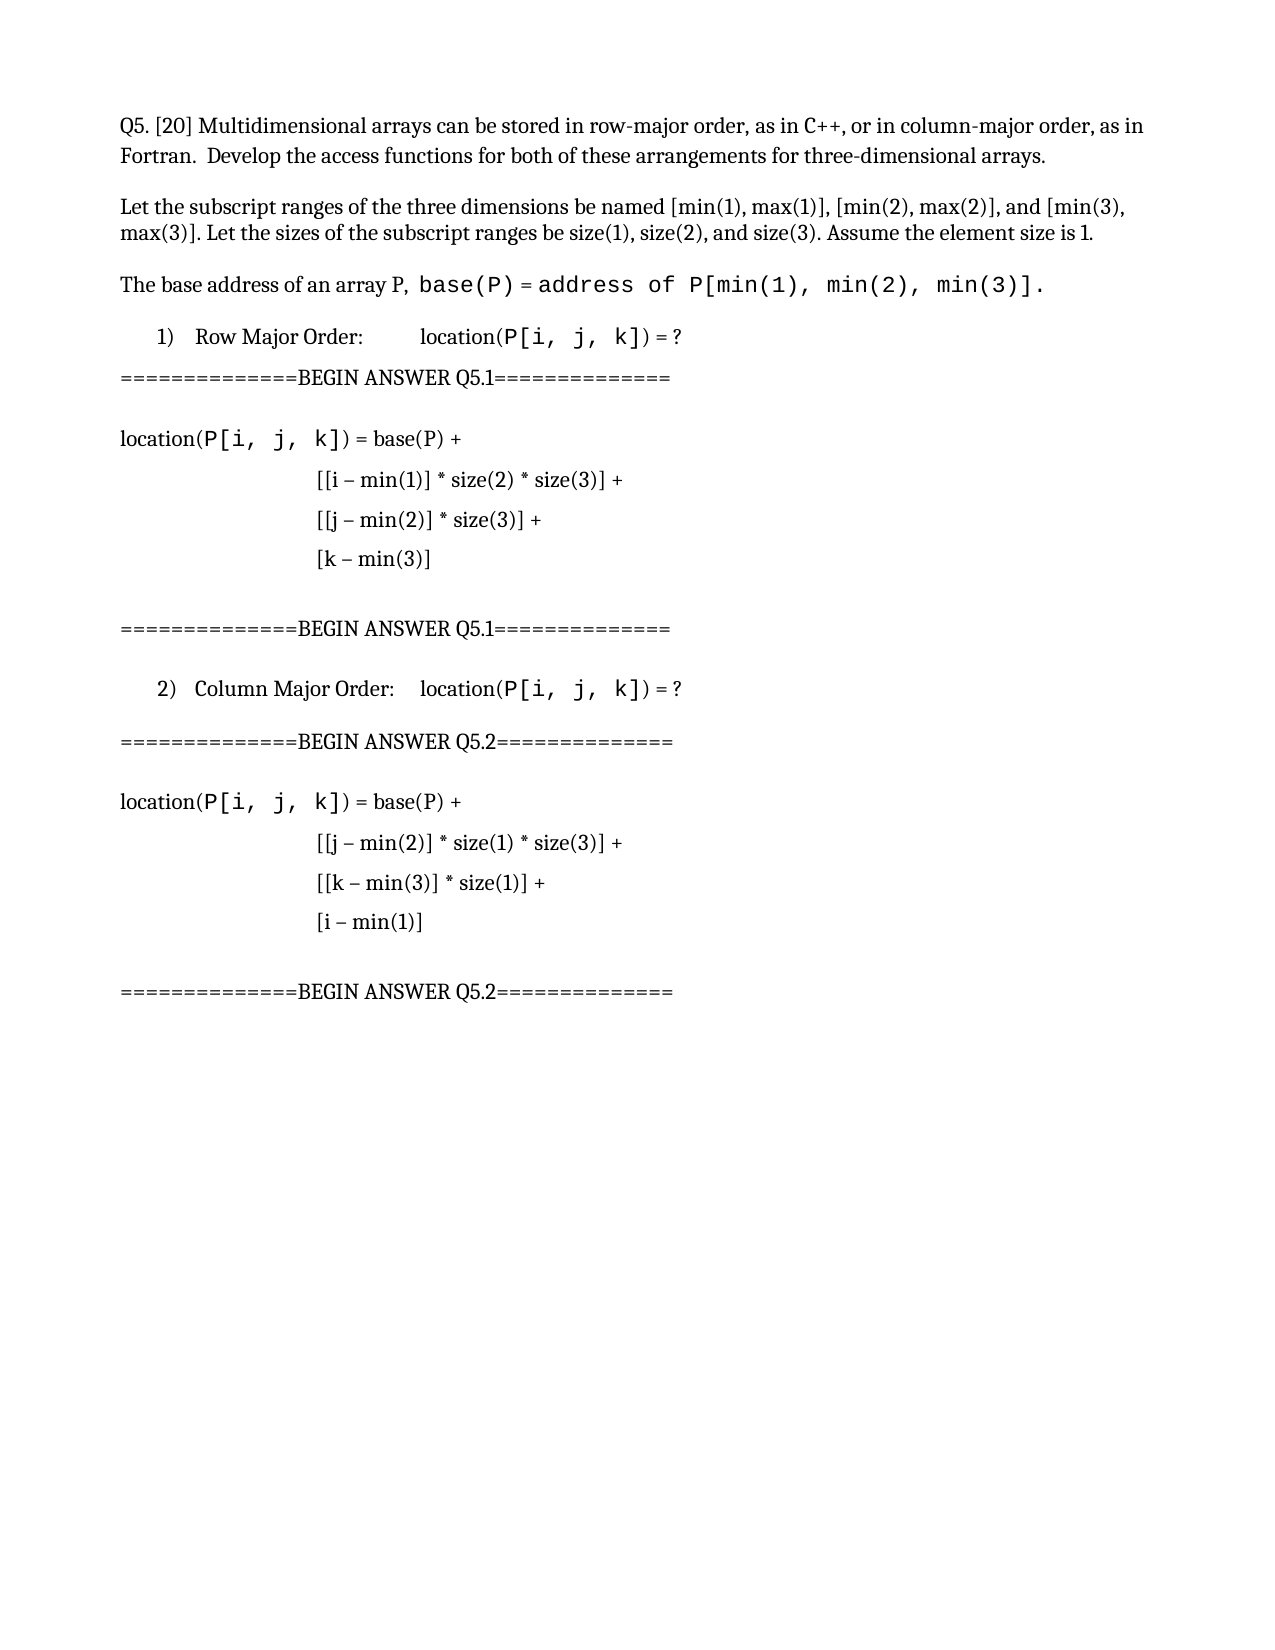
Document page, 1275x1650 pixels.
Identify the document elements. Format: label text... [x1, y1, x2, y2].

text [i – min(1)] [120, 909, 1162, 935]
text [[k – min(3)] * size(1)] + [120, 869, 1162, 896]
text [[i – min(1)] * size(2) * size(3)] + [120, 467, 1162, 493]
text The base address of an array P, base(P) = address of P[min(1), min(2), min(3)]. [120, 271, 1162, 299]
text [[j – min(2)] * size(3)] + [120, 506, 1162, 533]
text ==============BEGIN ANSWER Q5.1============== [120, 365, 1162, 392]
text [k – min(3)] [120, 546, 1162, 572]
text location(P[i, j, k]) = base(P) + [120, 789, 1162, 816]
text ==============BEGIN ANSWER Q5.1============== [120, 616, 1162, 642]
text ==============BEGIN ANSWER Q5.2============== [120, 728, 1162, 755]
text Let the subscript ranges of the three dimensions be named [min(1), max(1)], [min(2), max(2)], and [min(3), max(3)]. Let the sizes of the subscript ranges be size(1), size(2), and size(3). Assume the element size is 1. [120, 194, 1162, 246]
list Row Major Order: location(P[i, j, k]) = ? [157, 324, 1162, 351]
text [[j – min(2)] * size(1) * size(3)] + [120, 830, 1162, 856]
text ==============BEGIN ANSWER Q5.2============== [120, 979, 1162, 1005]
text Q5. [20] Multidimensional arrays can be stored in row-major order, as in C++, or in column-major order, as in Fortran. Develop the access functions for both of these arrangements for three-dimensional arrays. [120, 112, 1162, 169]
list Column Major Order: location(P[i, j, k]) = ? [157, 676, 1162, 703]
text location(P[i, j, k]) = base(P) + [120, 426, 1162, 453]
